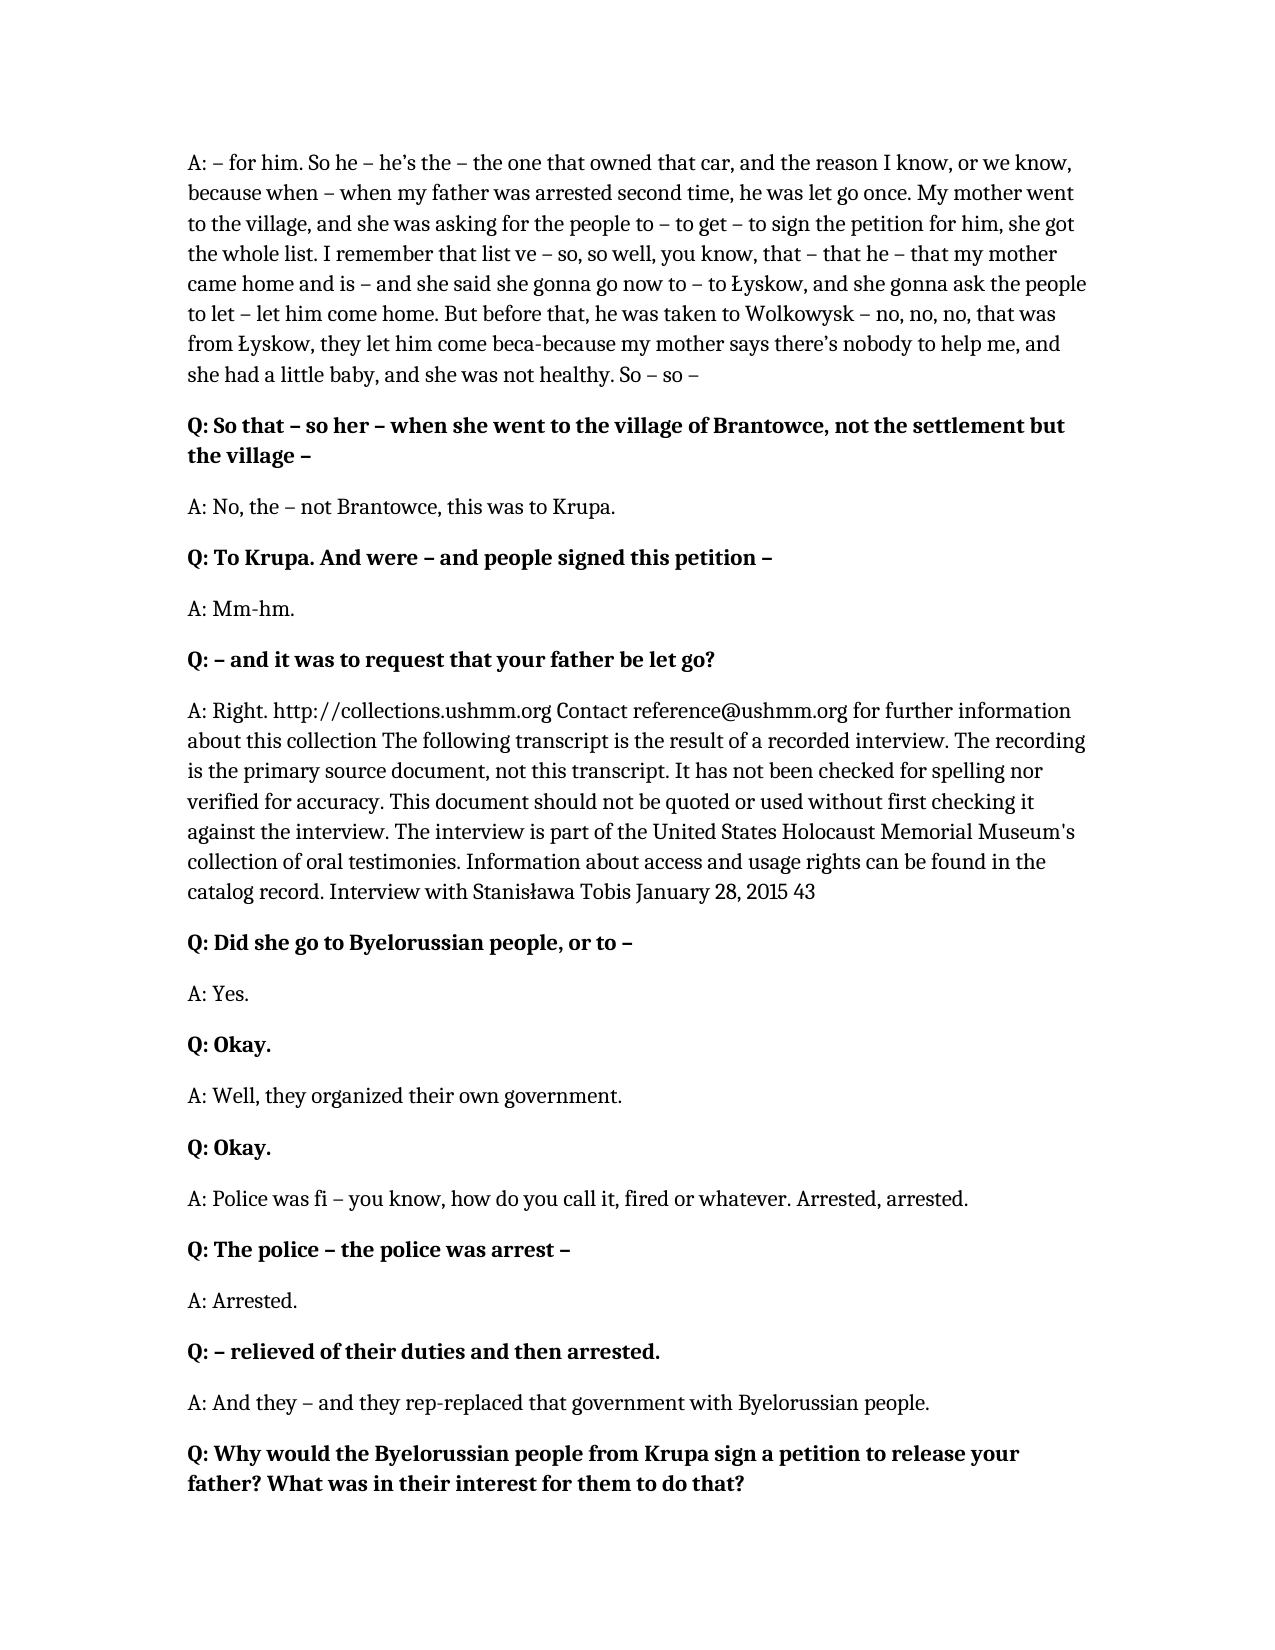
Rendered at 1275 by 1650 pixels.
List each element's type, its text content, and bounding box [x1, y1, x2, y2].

text A: Yes. [187, 981, 1087, 1008]
text Q: The police – the police was arrest – [187, 1236, 1087, 1263]
text A: – for him. So he – he’s the – the one that owned that car, and the reason I know, or we know, because when – when my father was arrested second time, he was let go once. My mother went to the village, and she was asking for the people to – to get – to sign the petition for him, she got the whole list. I remember that list ve – so, so well, you know, that – that he – that my mother came home and is – and she said she gonna go now to – to Łyskow, and she gonna ask the people to let – let him come home. But before that, he was taken to Wolkowysk – no, no, no, that was from Łyskow, they let him come beca-because my mother says there’s nobody to help me, and she had a little baby, and she was not healthy. So – so – [187, 150, 1087, 388]
text A: Well, they organized their own government. [187, 1083, 1087, 1110]
text Q: – and it was to request that your father be let go? [187, 647, 1087, 673]
text A: Right. http://collections.ushmm.org Contact reference@ushmm.org for further information about this collection The following transcript is the result of a recorded interview. The recording is the primary source document, not this transcript. It has not been checked for spelling nor verified for accuracy. This document should not be quoted or used without first checking it against the interview. The interview is part of the United States Holocaust Memorial Museum's collection of oral testimonies. Information about access and usage rights can be found in the catalog record. Interview with Stanisława Tobis January 28, 2015 43 [187, 698, 1087, 906]
text Q: So that – so her – when she went to the village of Brantowce, not the settlement but the village – [187, 412, 1087, 469]
text Q: Why would the Byelorussian people from Krupa sign a petition to release your father? What was in their interest for them to do that? [187, 1441, 1087, 1497]
text A: Mm-hm. [187, 596, 1087, 622]
text A: Arrested. [187, 1287, 1087, 1314]
text A: And they – and they rep-replaced that government with Byelorussian people. [187, 1389, 1087, 1416]
text Q: To Krupa. And were – and people signed this petition – [187, 545, 1087, 571]
text Q: Did she go to Byelorussian people, or to – [187, 930, 1087, 957]
text A: No, the – not Brantowce, this was to Krupa. [187, 494, 1087, 520]
text Q: Okay. [187, 1032, 1087, 1059]
text Q: – relieved of their duties and then arrested. [187, 1338, 1087, 1365]
text Q: Okay. [187, 1134, 1087, 1161]
text A: Police was fi – you know, how do you call it, fired or whatever. Arrested, arrested. [187, 1185, 1087, 1212]
